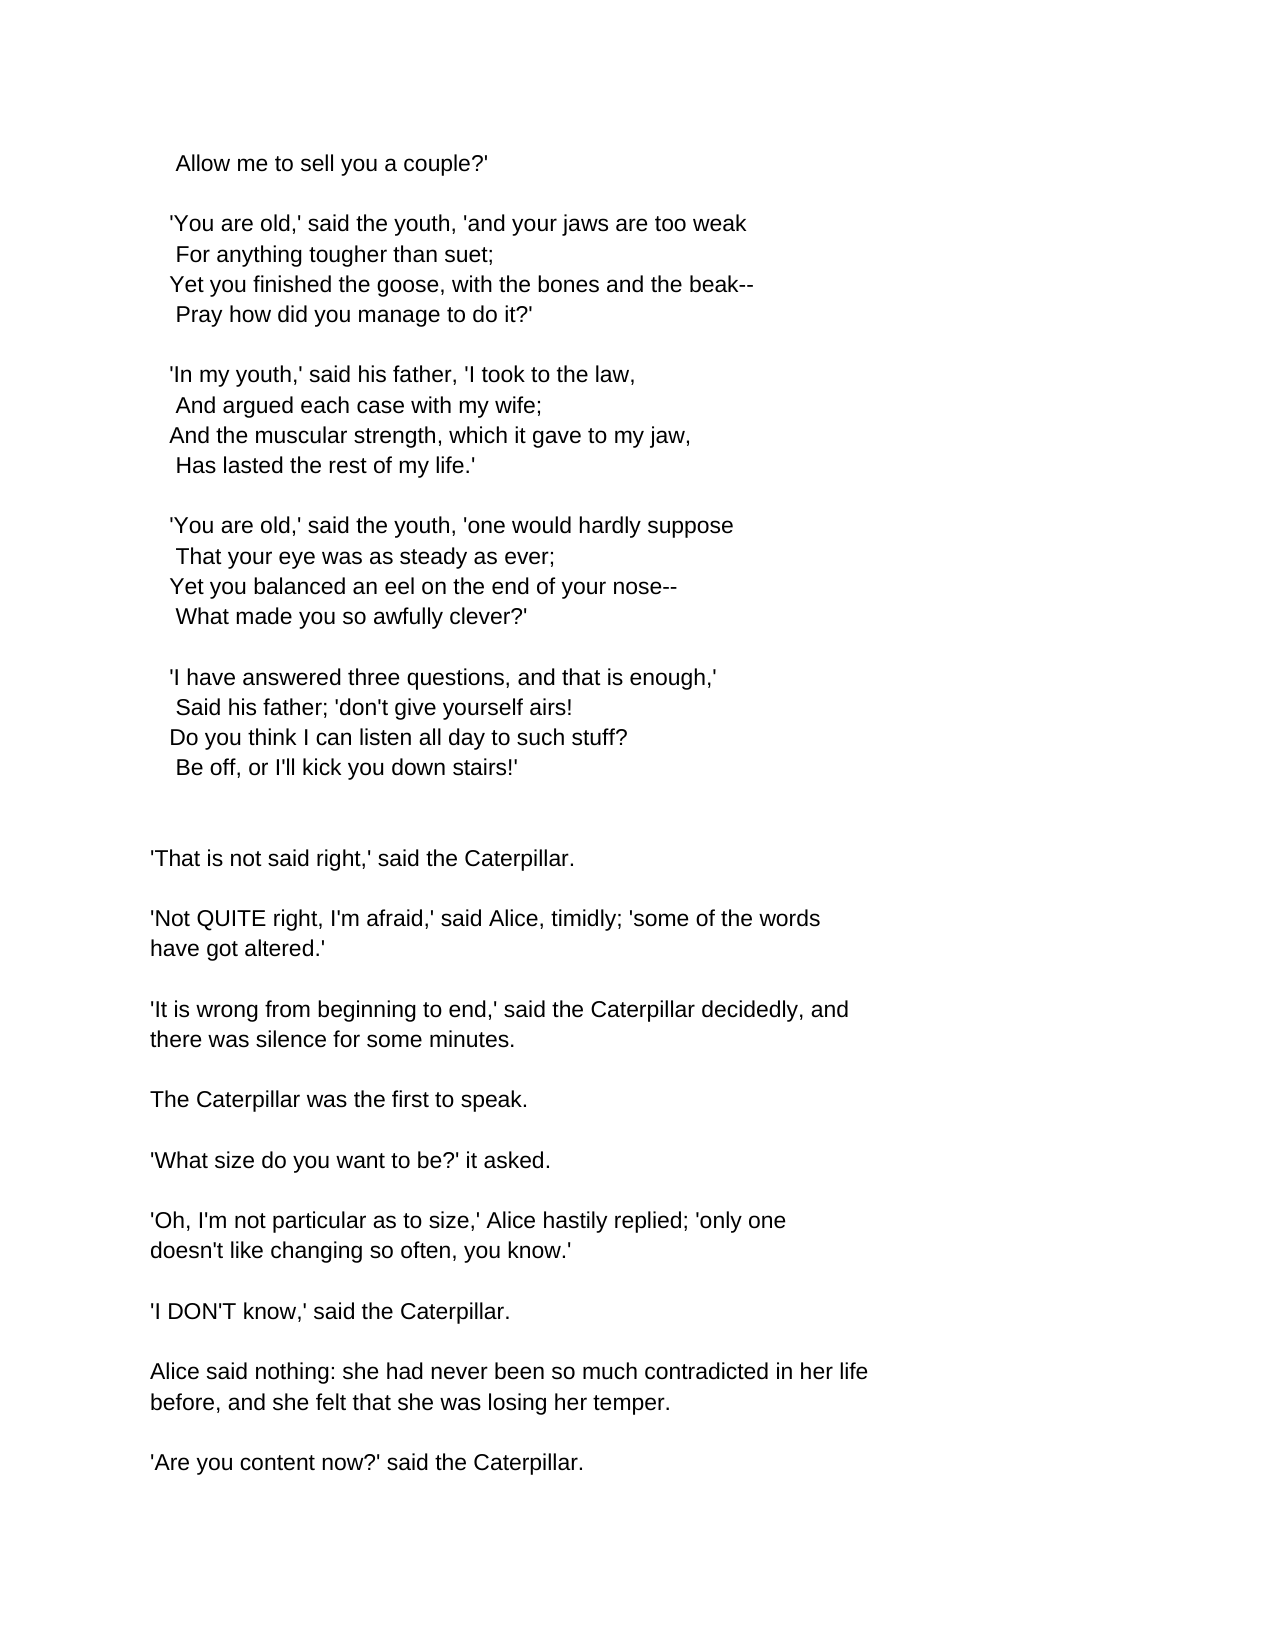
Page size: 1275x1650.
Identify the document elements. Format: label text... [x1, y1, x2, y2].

text Yet you finished the goose, with the bones and the beak-- [150, 271, 1125, 297]
text 'That is not said right,' said the Caterpillar. [150, 845, 1125, 871]
text That your eye was as steady as ever; [150, 543, 1125, 569]
text there was silence for some minutes. [150, 1026, 1125, 1052]
text doesn't like changing so often, you know.' [150, 1237, 1125, 1264]
text The Caterpillar was the first to speak. [150, 1086, 1125, 1113]
text 'What size do you want to be?' it asked. [150, 1147, 1125, 1173]
text 'It is wrong from beginning to end,' said the Caterpillar decidedly, and [150, 996, 1125, 1022]
text 'You are old,' said the youth, 'one would hardly suppose [150, 512, 1125, 539]
text 'Oh, I'm not particular as to size,' Alice hastily replied; 'only one [150, 1207, 1125, 1234]
text Said his father; 'don't give yourself airs! [150, 694, 1125, 720]
text 'In my youth,' said his father, 'I took to the law, [150, 361, 1125, 388]
text What made you so awfully clever?' [150, 603, 1125, 629]
text 'Not QUITE right, I'm afraid,' said Alice, timidly; 'some of the words [150, 905, 1125, 932]
text And the muscular strength, which it gave to my jaw, [150, 422, 1125, 448]
text have got altered.' [150, 935, 1125, 962]
text before, and she felt that she was losing her temper. [150, 1388, 1125, 1415]
text For anything tougher than suet; [150, 241, 1125, 267]
text Yet you balanced an eel on the end of your nose-- [150, 573, 1125, 599]
text Has lasted the rest of my life.' [150, 452, 1125, 478]
text Alice said nothing: she had never been so much contradicted in her life [150, 1358, 1125, 1385]
text Pray how did you manage to do it?' [150, 301, 1125, 327]
text Do you think I can listen all day to such stuff? [150, 724, 1125, 750]
text 'I have answered three questions, and that is enough,' [150, 663, 1125, 690]
text 'Are you content now?' said the Caterpillar. [150, 1449, 1125, 1475]
text Be off, or I'll kick you down stairs!' [150, 754, 1125, 781]
text 'I DON'T know,' said the Caterpillar. [150, 1298, 1125, 1324]
text And argued each case with my wife; [150, 392, 1125, 418]
text Allow me to sell you a couple?' [150, 150, 1125, 176]
text 'You are old,' said the youth, 'and your jaws are too weak [150, 210, 1125, 237]
